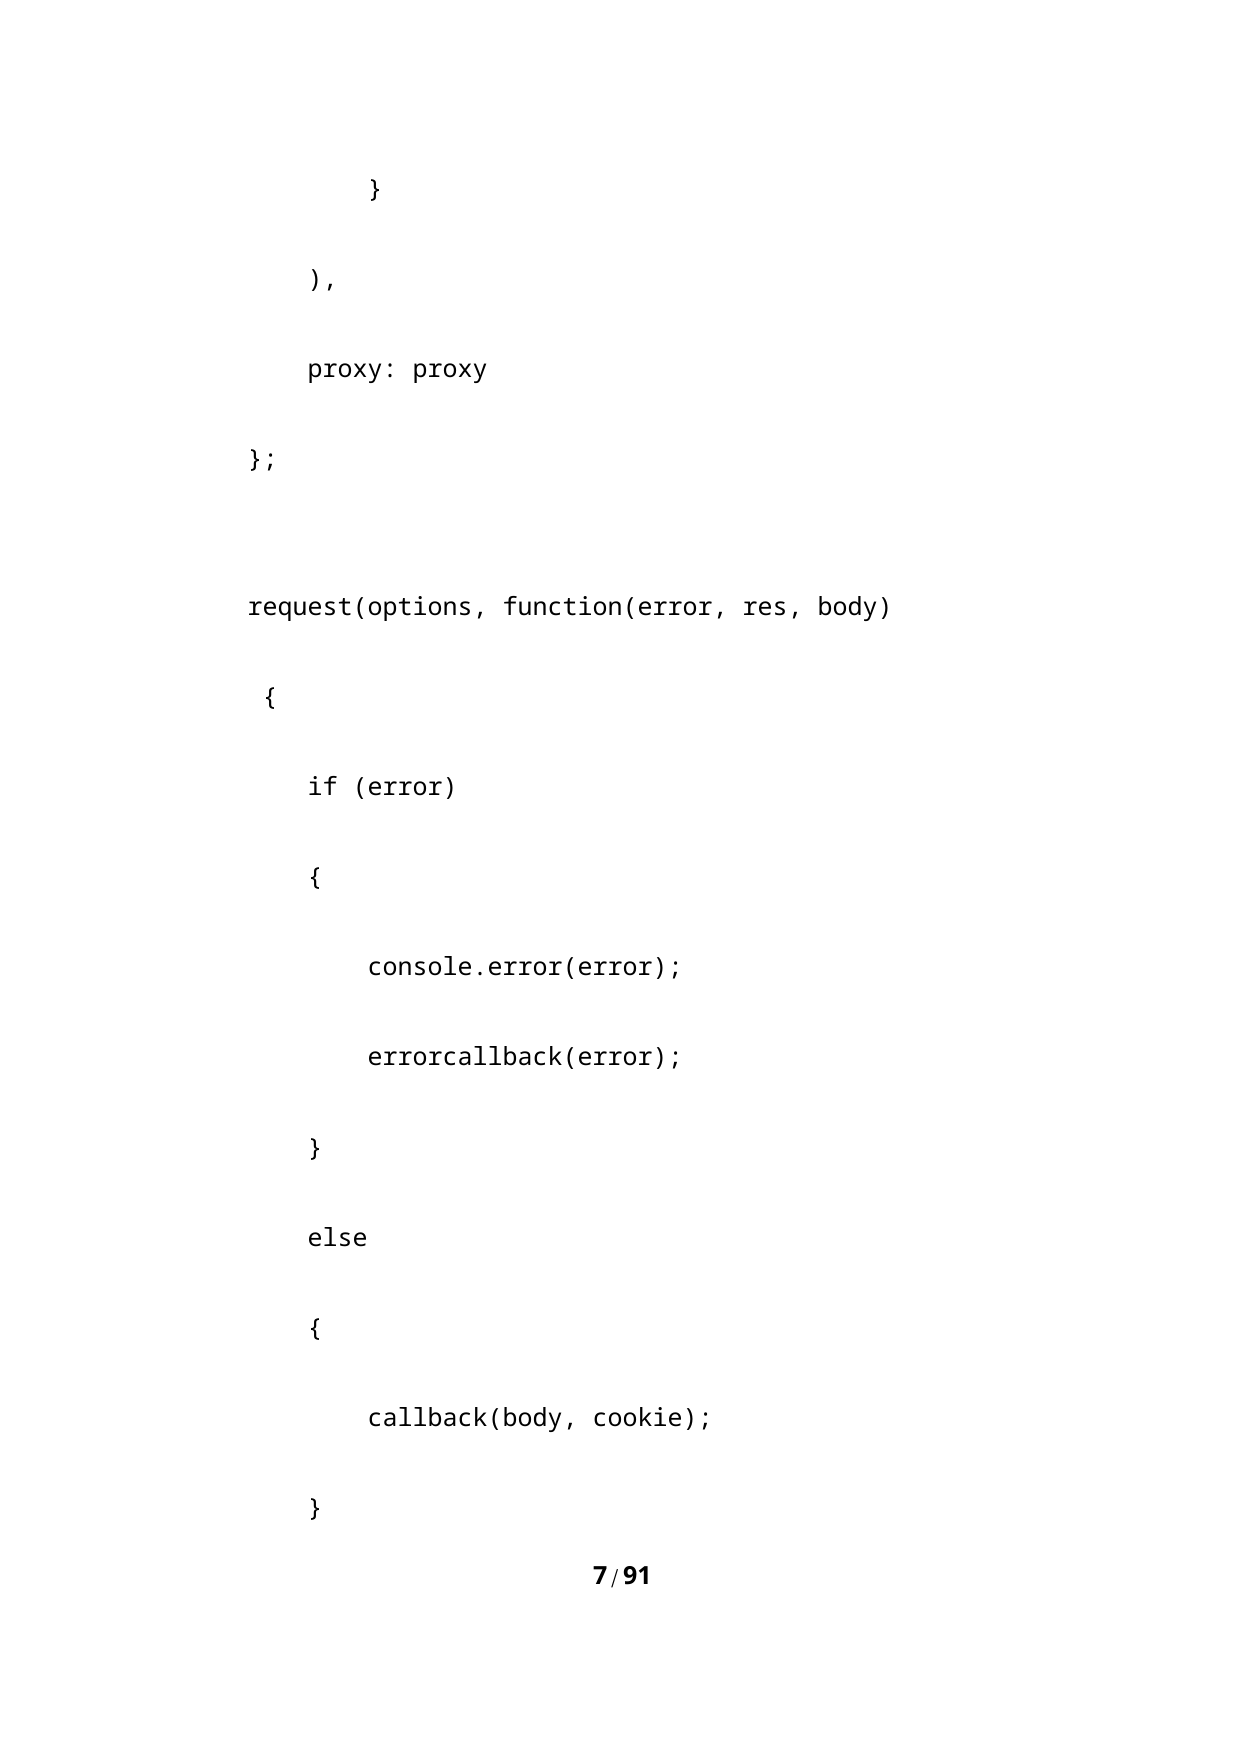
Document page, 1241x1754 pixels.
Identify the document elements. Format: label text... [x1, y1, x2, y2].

text proxy: proxy [187, 335, 1053, 400]
text callback(body, cookie); [187, 1384, 1053, 1449]
text { [187, 1294, 1053, 1359]
text { [187, 843, 1053, 908]
text request(options, function(error, res, body) [187, 573, 1053, 638]
text { [187, 663, 1053, 728]
text errorcallback(error); [187, 1024, 1053, 1089]
text } [187, 1474, 1053, 1539]
text ), [187, 245, 1053, 310]
text else [187, 1204, 1053, 1269]
text } [187, 155, 1053, 220]
text console.error(error); [187, 933, 1053, 998]
text }; [187, 425, 1053, 490]
text } [187, 1114, 1053, 1179]
text if (error) [187, 753, 1053, 818]
